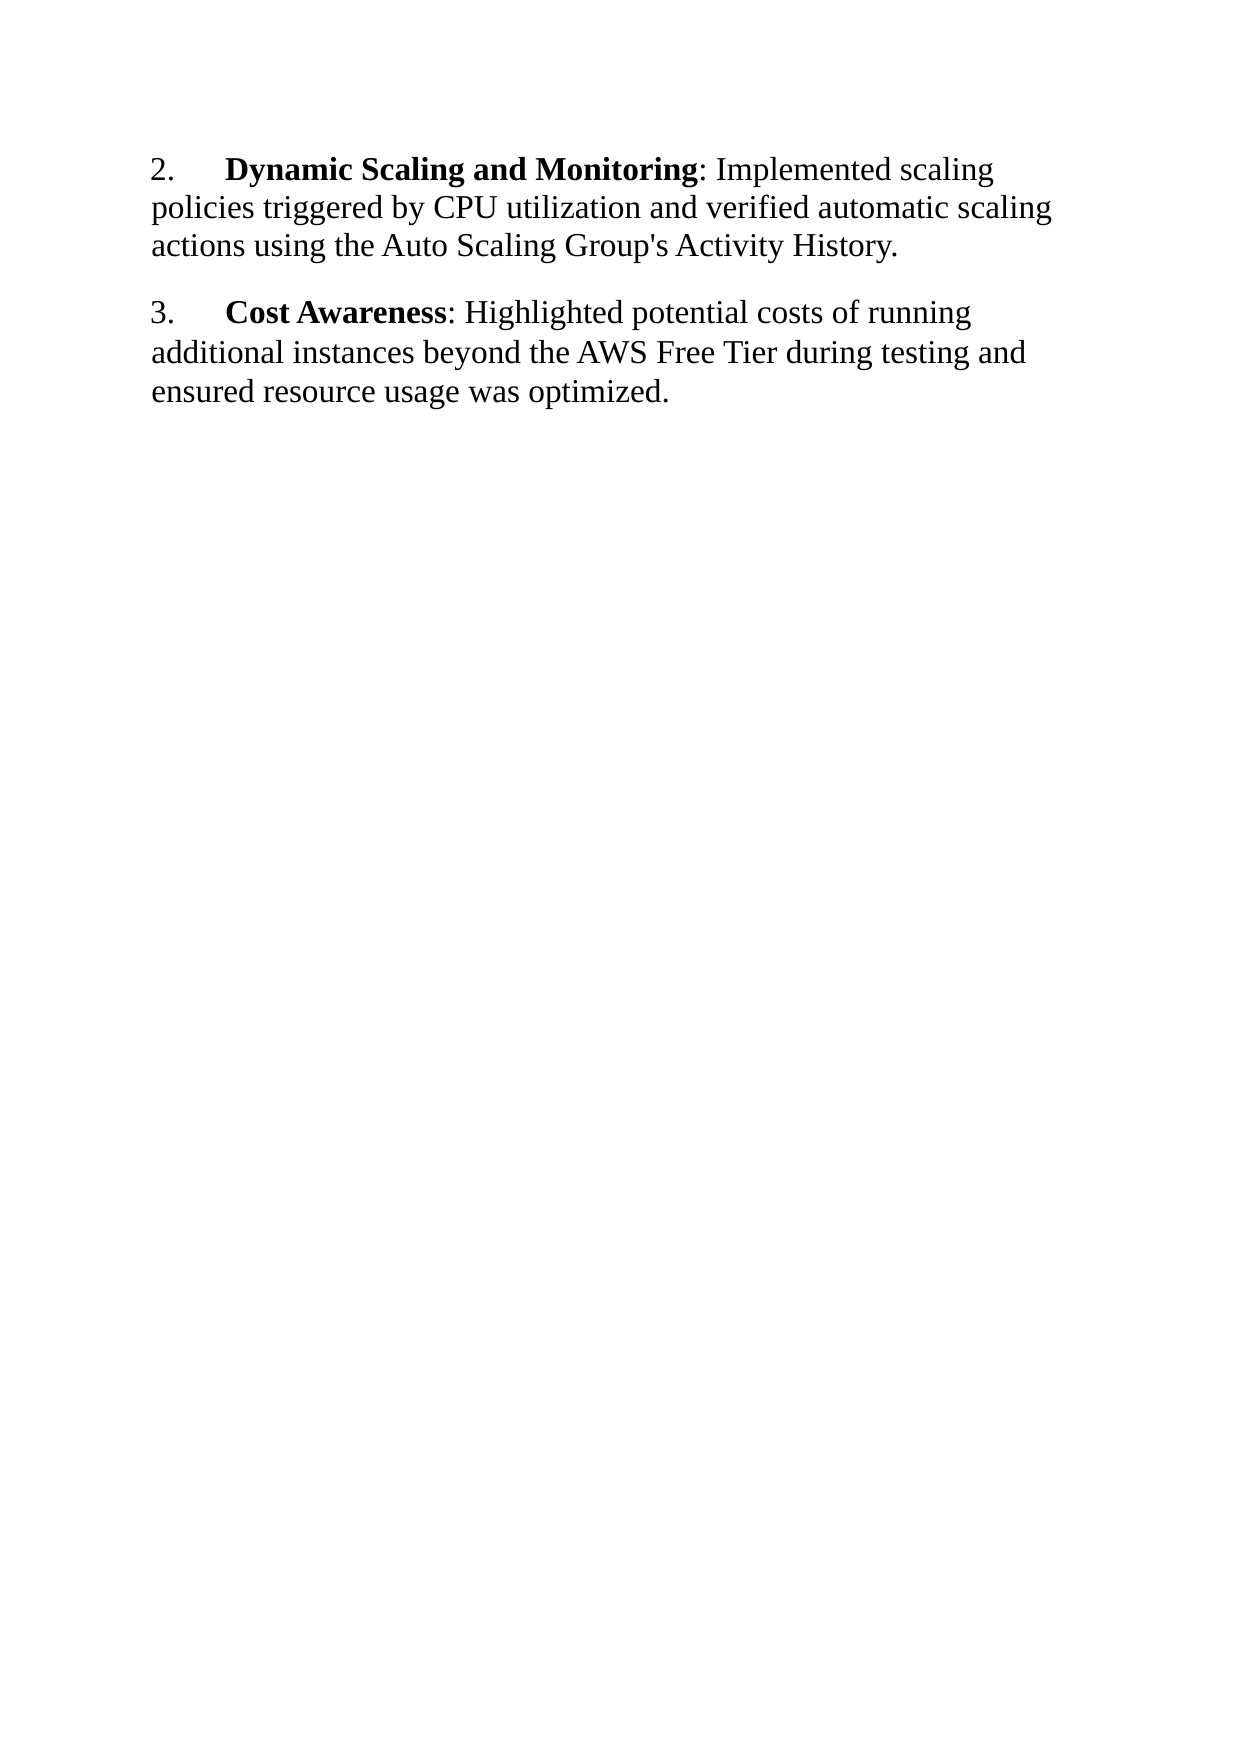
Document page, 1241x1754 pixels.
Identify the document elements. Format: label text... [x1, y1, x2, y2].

list Dynamic Scaling and Monitoring: Implemented scaling policies triggered by CPU utilization and verified automatic scaling actions using the Auto Scaling Group's Activity History. [150, 150, 1092, 264]
list Cost Awareness: Highlighted potential costs of running additional instances beyond the AWS Free Tier during testing and ensured resource usage was optimized. [150, 293, 1092, 410]
